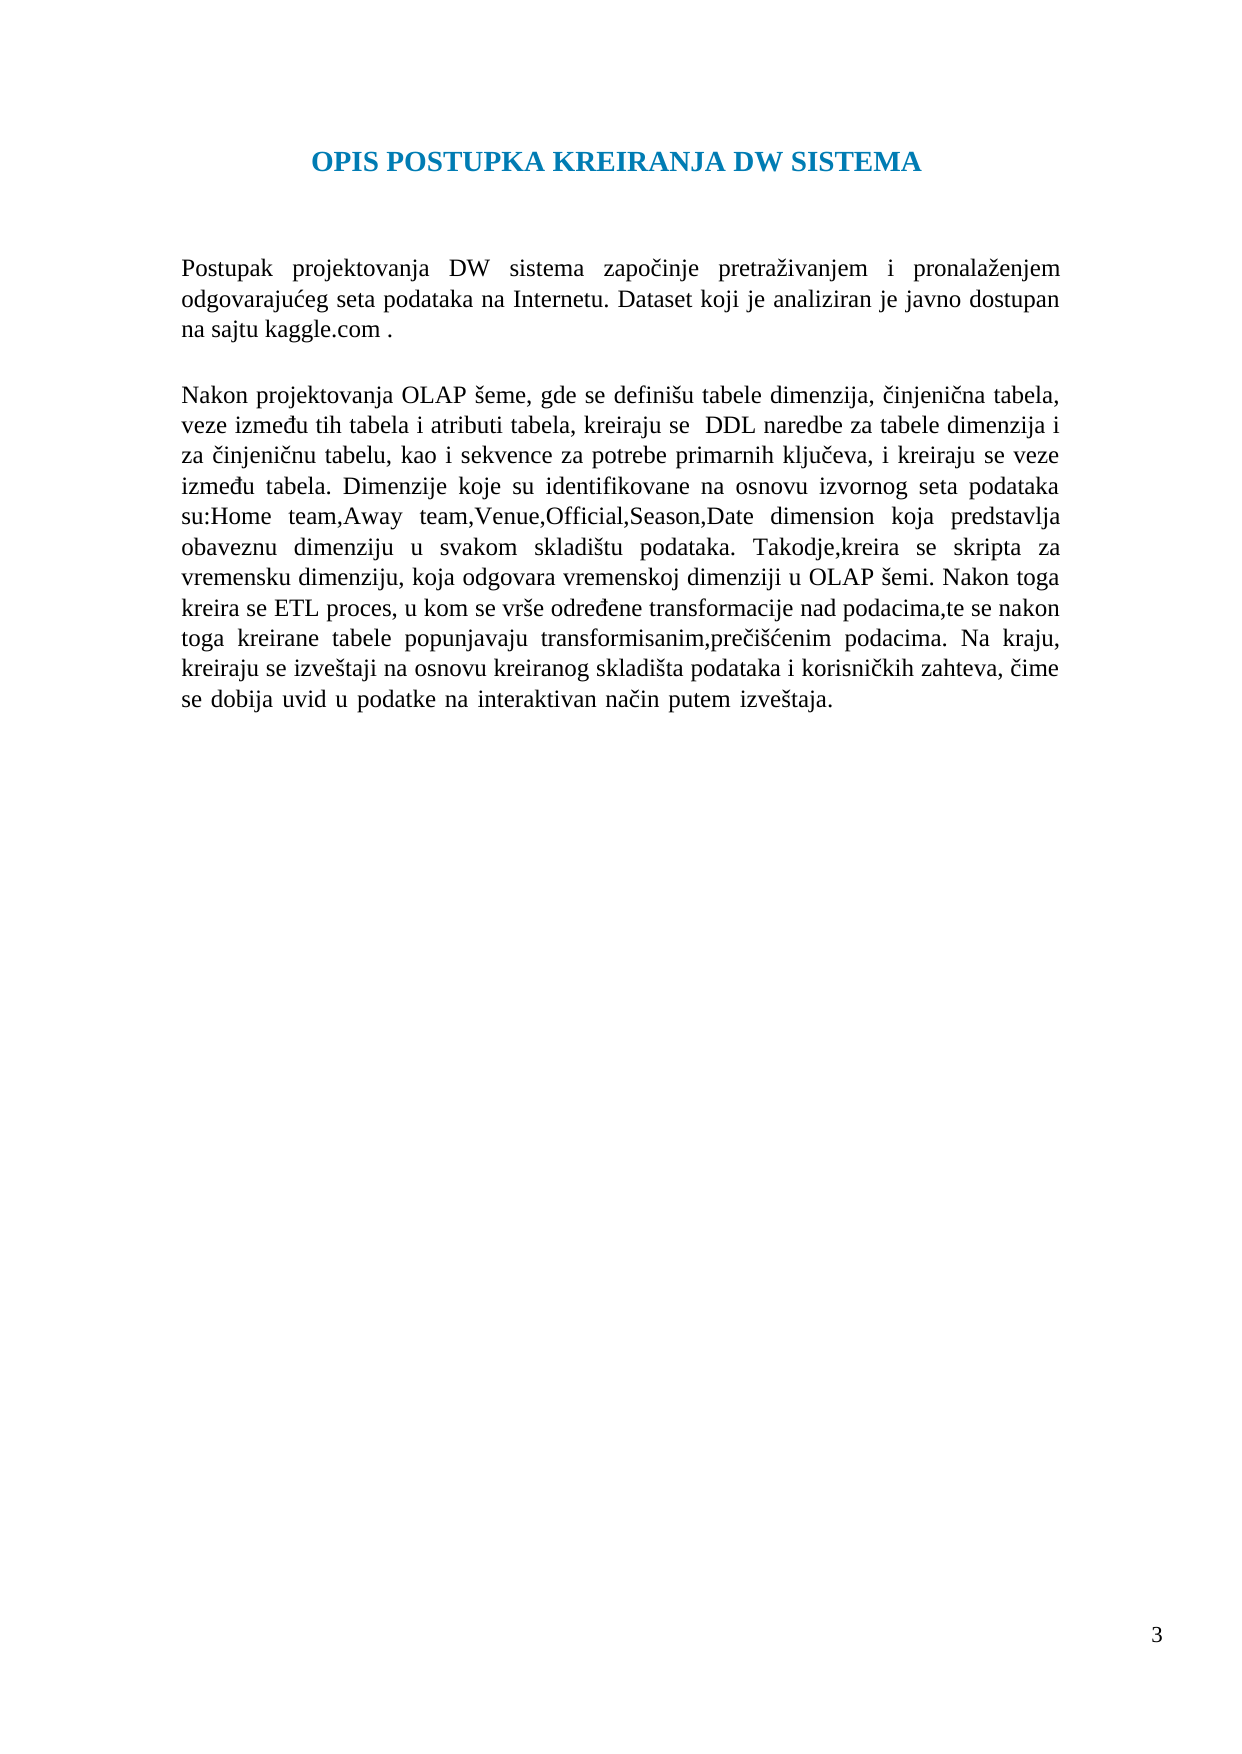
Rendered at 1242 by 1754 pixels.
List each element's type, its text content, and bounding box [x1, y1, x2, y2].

subtitle OPIS POSTUPKA KREIRANJA DW SISTEMA [192, 144, 1041, 177]
text Nakon projektovanja OLAP šeme, gde se definišu tabele dimenzija, činjenična tabela, veze između tih tabela i atributi tabela, kreiraju se DDL naredbe za tabele dimenzija i za činjeničnu tabelu, kao i sekvence za potrebe primarnih ključeva, i kreiraju se veze između tabela. Dimenzije koje su identifikovane na osnovu izvornog seta podataka su:Home team,Away team,Venue,Official,Season,Date dimension koja predstavlja obaveznu dimenziju u svakom skladištu podataka. Takodje,kreira se skripta za vremensku dimenziju, koja odgovara vremenskoj dimenziji u OLAP šemi. Nakon toga kreira se ETL proces, u kom se vrše određene transformacije nad podacima,te se nakon toga kreirane tabele popunjavaju transformisanim,prečišćenim podacima. Na kraju, kreiraju se izveštaji na osnovu kreiranog skladišta podataka i korisničkih zahteva, čime se dobija uvid u podatke na interaktivan način putem izveštaja. [181, 380, 1061, 713]
text Postupak projektovanja DW sistema započinje pretraživanjem i pronalaženjem odgovarajućeg seta podataka na Internetu. Dataset koji je analiziran je javno dostupan na sajtu kaggle.com . [181, 253, 1061, 343]
